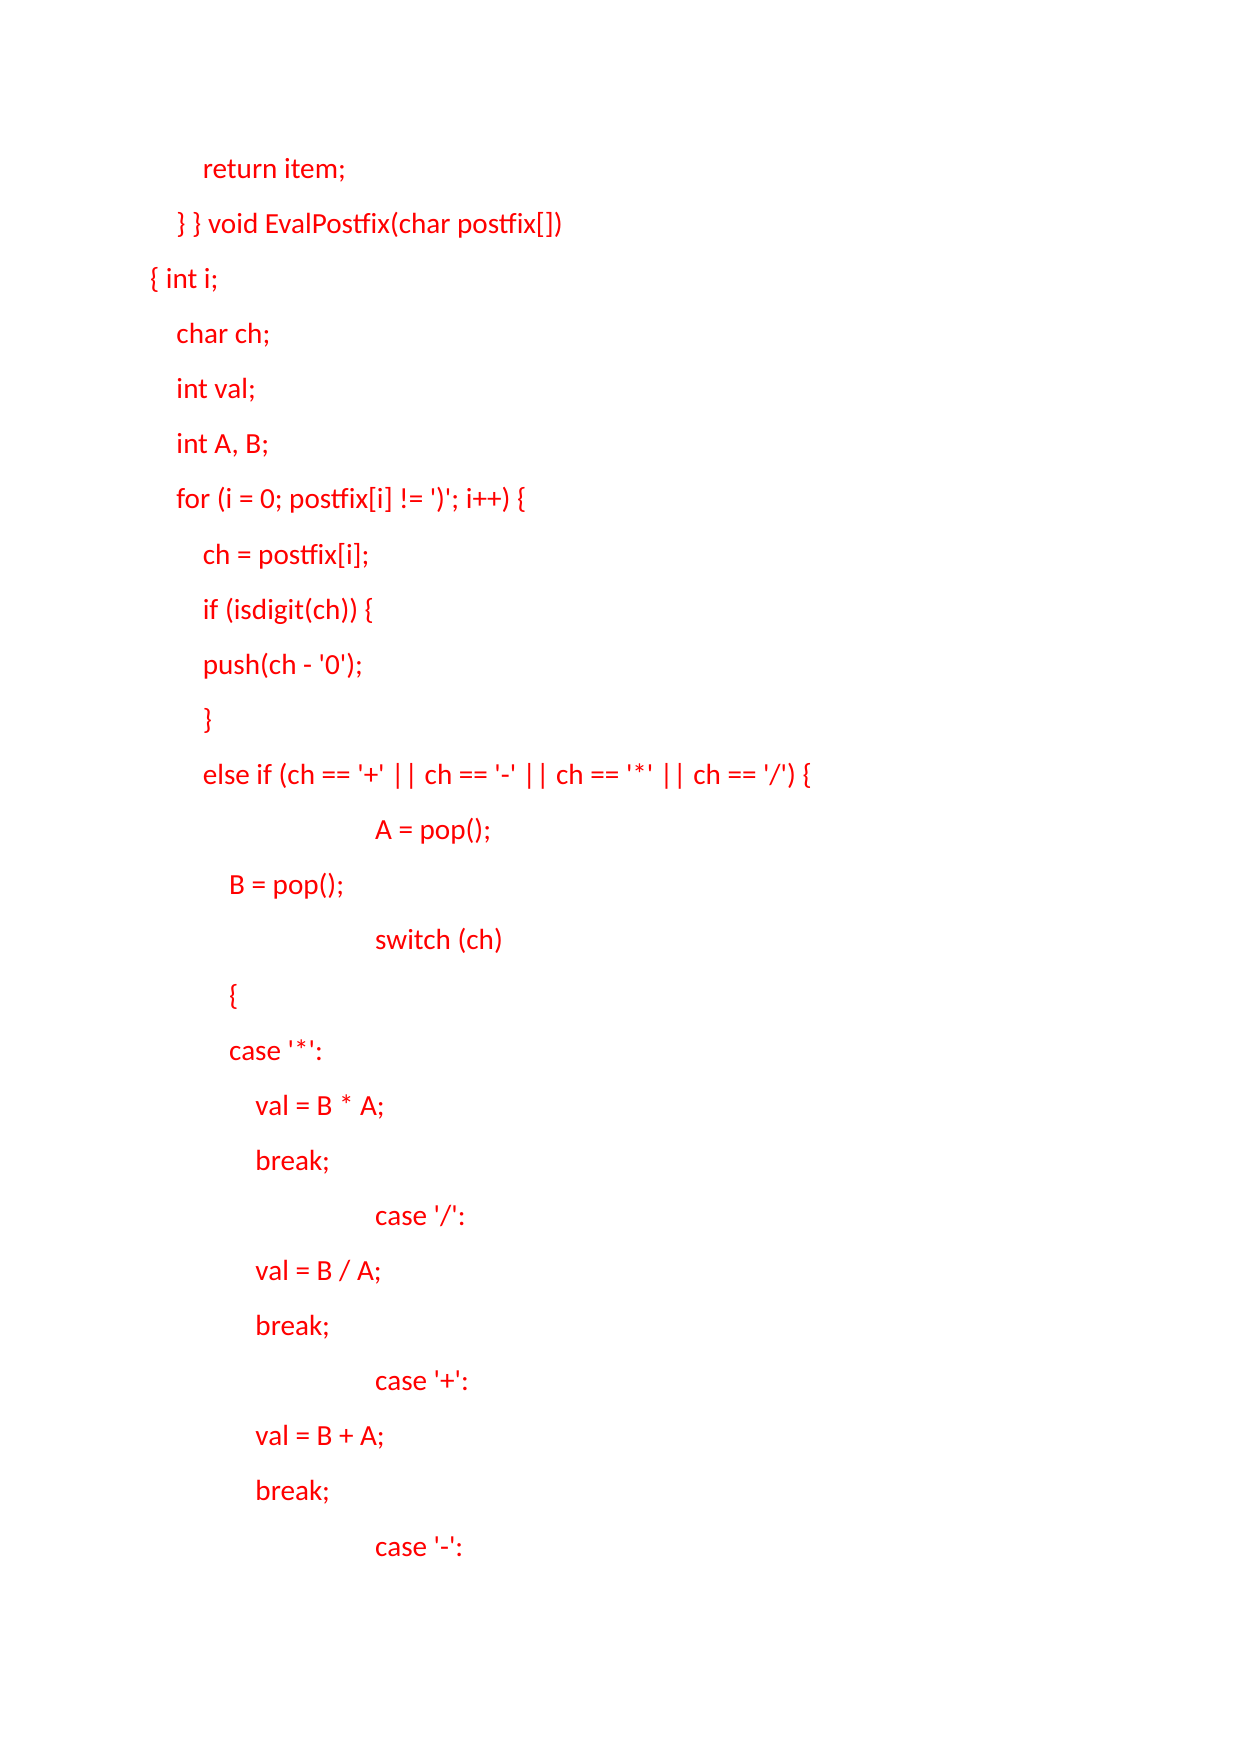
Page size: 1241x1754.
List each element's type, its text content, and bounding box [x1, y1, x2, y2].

text int A, B; [150, 426, 1090, 461]
text A = pop(); [150, 811, 1090, 847]
text break; [150, 1472, 1090, 1508]
text return item; [150, 150, 1090, 186]
text break; [150, 1307, 1090, 1343]
text int val; [150, 370, 1090, 406]
text } [150, 701, 1090, 737]
text ch = postfix[i]; [150, 536, 1090, 571]
text val = B * A; [150, 1087, 1090, 1122]
text else if (ch == '+' || ch == '-' || ch == '*' || ch == '/') { [150, 756, 1090, 792]
text break; [150, 1142, 1090, 1177]
text if (isdigit(ch)) { [150, 591, 1090, 626]
text { [150, 977, 1090, 1012]
text case '+': [150, 1362, 1090, 1398]
text case '*': [150, 1032, 1090, 1067]
text val = B + A; [150, 1417, 1090, 1453]
text val = B / A; [150, 1252, 1090, 1288]
text { int i; [150, 260, 1090, 296]
text B = pop(); [150, 866, 1090, 902]
text switch (ch) [150, 921, 1090, 957]
text case '/': [150, 1197, 1090, 1233]
text char ch; [150, 315, 1090, 351]
text push(ch - '0'); [150, 646, 1090, 682]
text } } void EvalPostfix(char postfix[]) [150, 205, 1090, 241]
text for (i = 0; postfix[i] != ')'; i++) { [150, 481, 1090, 516]
text case '-': [150, 1528, 1090, 1563]
